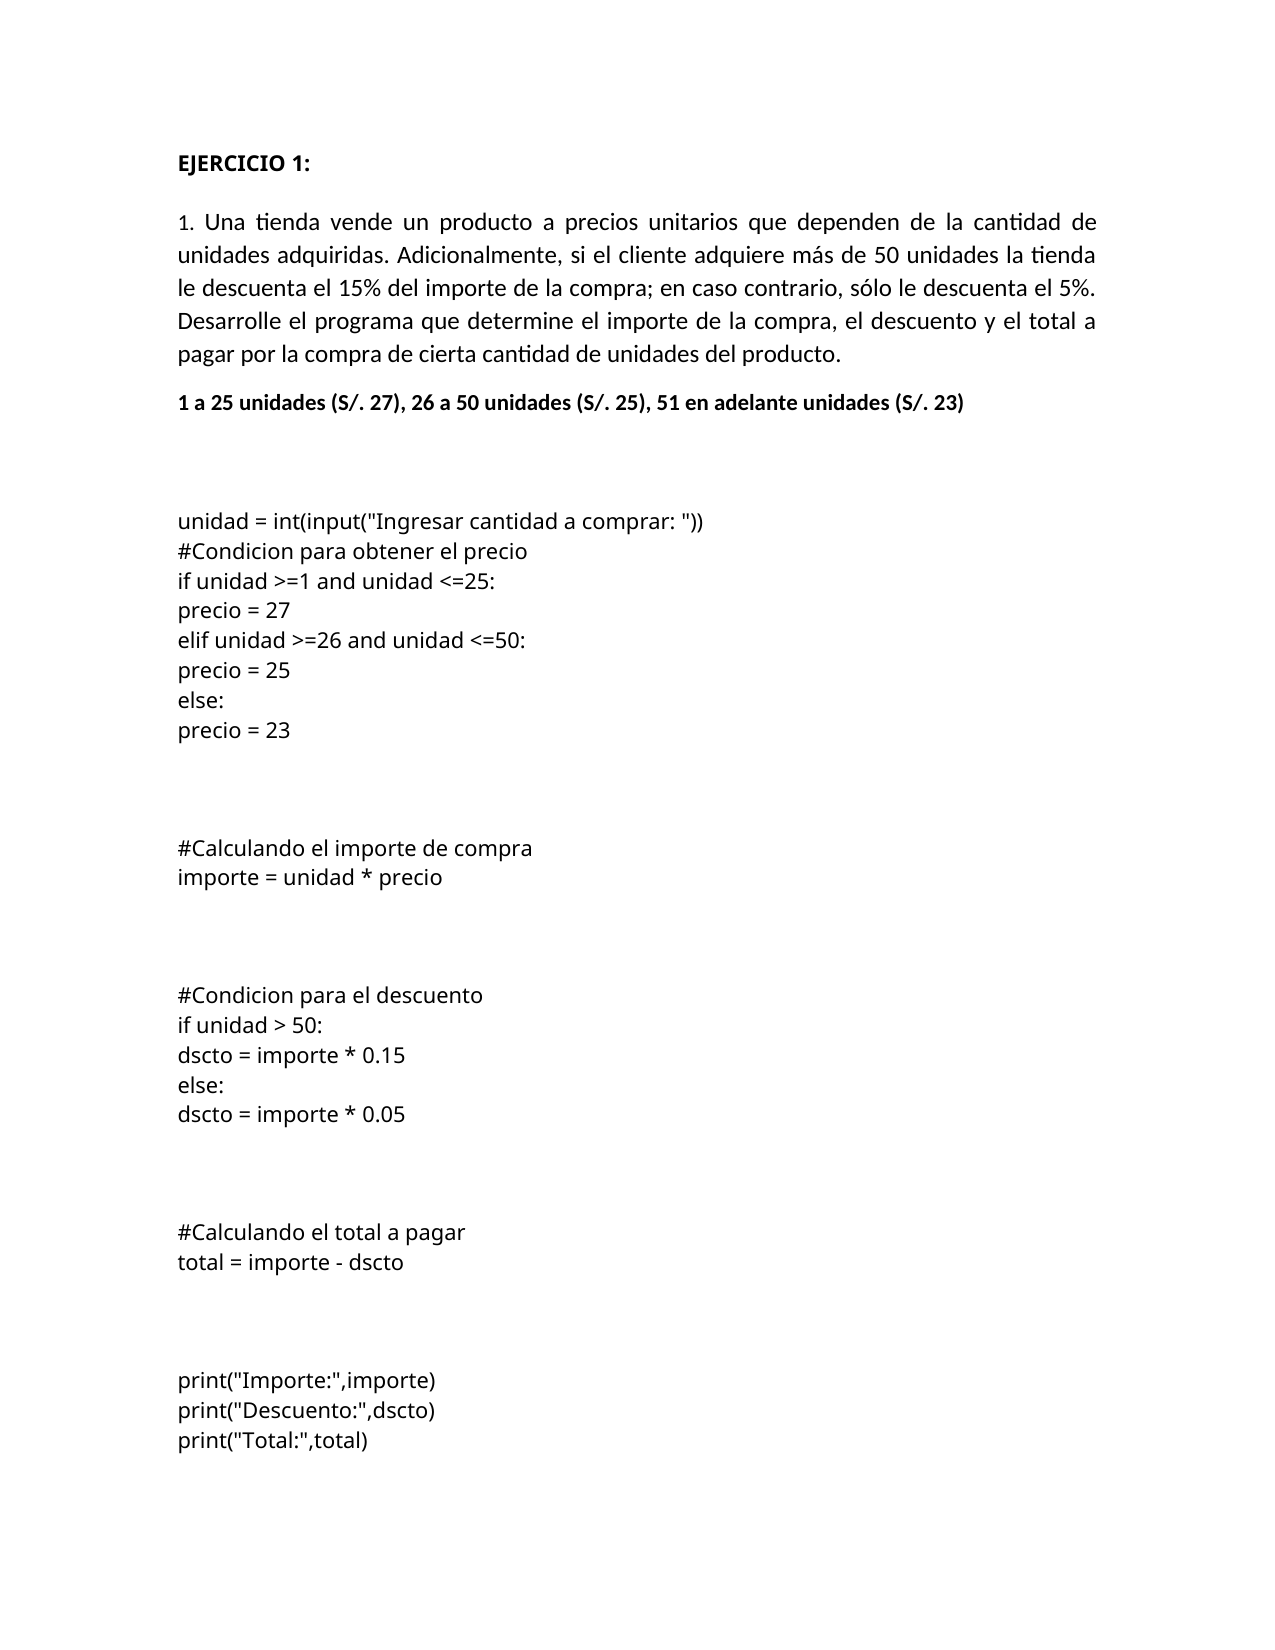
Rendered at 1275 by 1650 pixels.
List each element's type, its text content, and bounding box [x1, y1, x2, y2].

text EJERCICIO 1: [177, 148, 1098, 177]
text unidad = int(input("Ingresar cantidad a comprar: ")) #Condicion para obtener el precio if unidad >=1 and unidad <=25: precio = 27 elif unidad >=26 and unidad <=50: precio = 25 else: precio = 23 [177, 506, 1098, 744]
text 1. Una tienda vende un producto a precios unitarios que dependen de la cantidad de unidades adquiridas. Adicionalmente, si el cliente adquiere más de 50 unidades la tienda le descuenta el 15% del importe de la compra; en caso contrario, sólo le descuenta el 5%. Desarrolle el programa que determine el importe de la compra, el descuento y el total a pagar por la compra de cierta cantidad de unidades del producto. [177, 207, 1098, 369]
text #Condicion para el descuento if unidad > 50: dscto = importe * 0.15 else: dscto = importe * 0.05 [177, 980, 1098, 1129]
text #Calculando el importe de compra importe = unidad * precio [177, 833, 1098, 892]
text print("Importe:",importe) print("Descuento:",dscto) print("Total:",total) [177, 1365, 1098, 1454]
text 1 a 25 unidades (S/. 27), 26 a 50 unidades (S/. 25), 51 en adelante unidades (S/. 23) [177, 388, 1098, 416]
text #Calculando el total a pagar total = importe - dscto [177, 1217, 1098, 1277]
